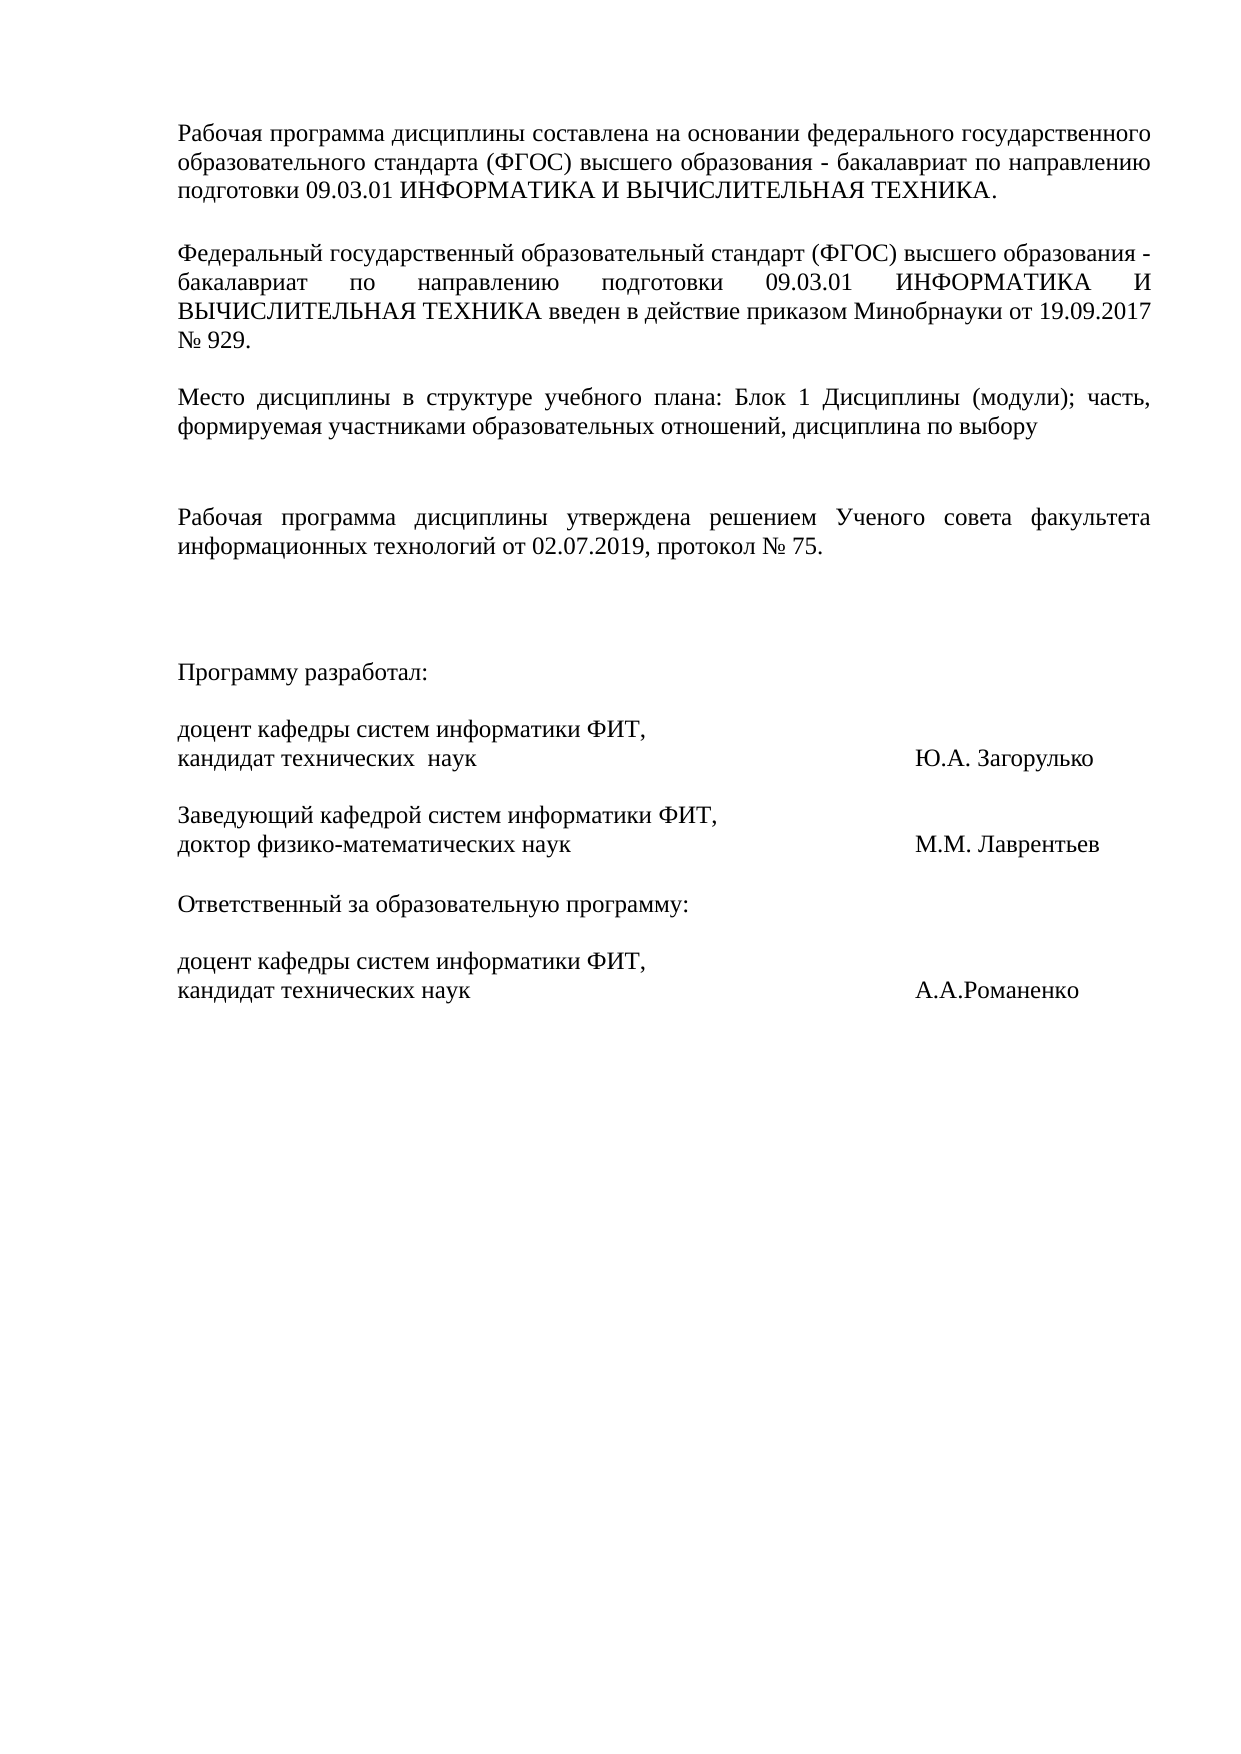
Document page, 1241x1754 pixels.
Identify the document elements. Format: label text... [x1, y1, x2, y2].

text Заведующий кафедрой систем информатики ФИТ, [177, 801, 1152, 829]
text Федеральный государственный образовательный стандарт (ФГОС) высшего образования - бакалавриат по направлению подготовки 09.03.01 ИНФОРМАТИКА И ВЫЧИСЛИТЕЛЬНАЯ ТЕХНИКА введен в действие приказом Минобрнауки от 19.09.2017 № 929. [177, 238, 1152, 353]
text доцент кафедры систем информатики ФИТ, [177, 946, 1152, 975]
text Ответственный за образовательную программу: [177, 889, 1152, 917]
text Место дисциплины в структуре учебного плана: Блок 1 Дисциплины (модули); часть, формируемая участниками образовательных отношений, дисциплина по выбору [177, 382, 1152, 440]
text кандидат технических наук А.А.Романенко [177, 975, 1152, 1004]
text кандидат технических наук Ю.А. Загорулько [177, 743, 1152, 772]
text Рабочая программа дисциплины утверждена решением Ученого совета факультета информационных технологий от 02.07.2019, протокол № 75. [177, 502, 1152, 560]
text доцент кафедры систем информатики ФИТ, [177, 714, 1152, 743]
text Программу разработал: [177, 657, 1152, 686]
text Рабочая программа дисциплины составлена на основании федерального государственного образовательного стандарта (ФГОС) высшего образования - бакалавриат по направлению подготовки 09.03.01 ИНФОРМАТИКА И ВЫЧИСЛИТЕЛЬНАЯ ТЕХНИКА. [177, 118, 1152, 204]
text доктор физико-математических наук М.М. Лаврентьев [177, 829, 1152, 858]
